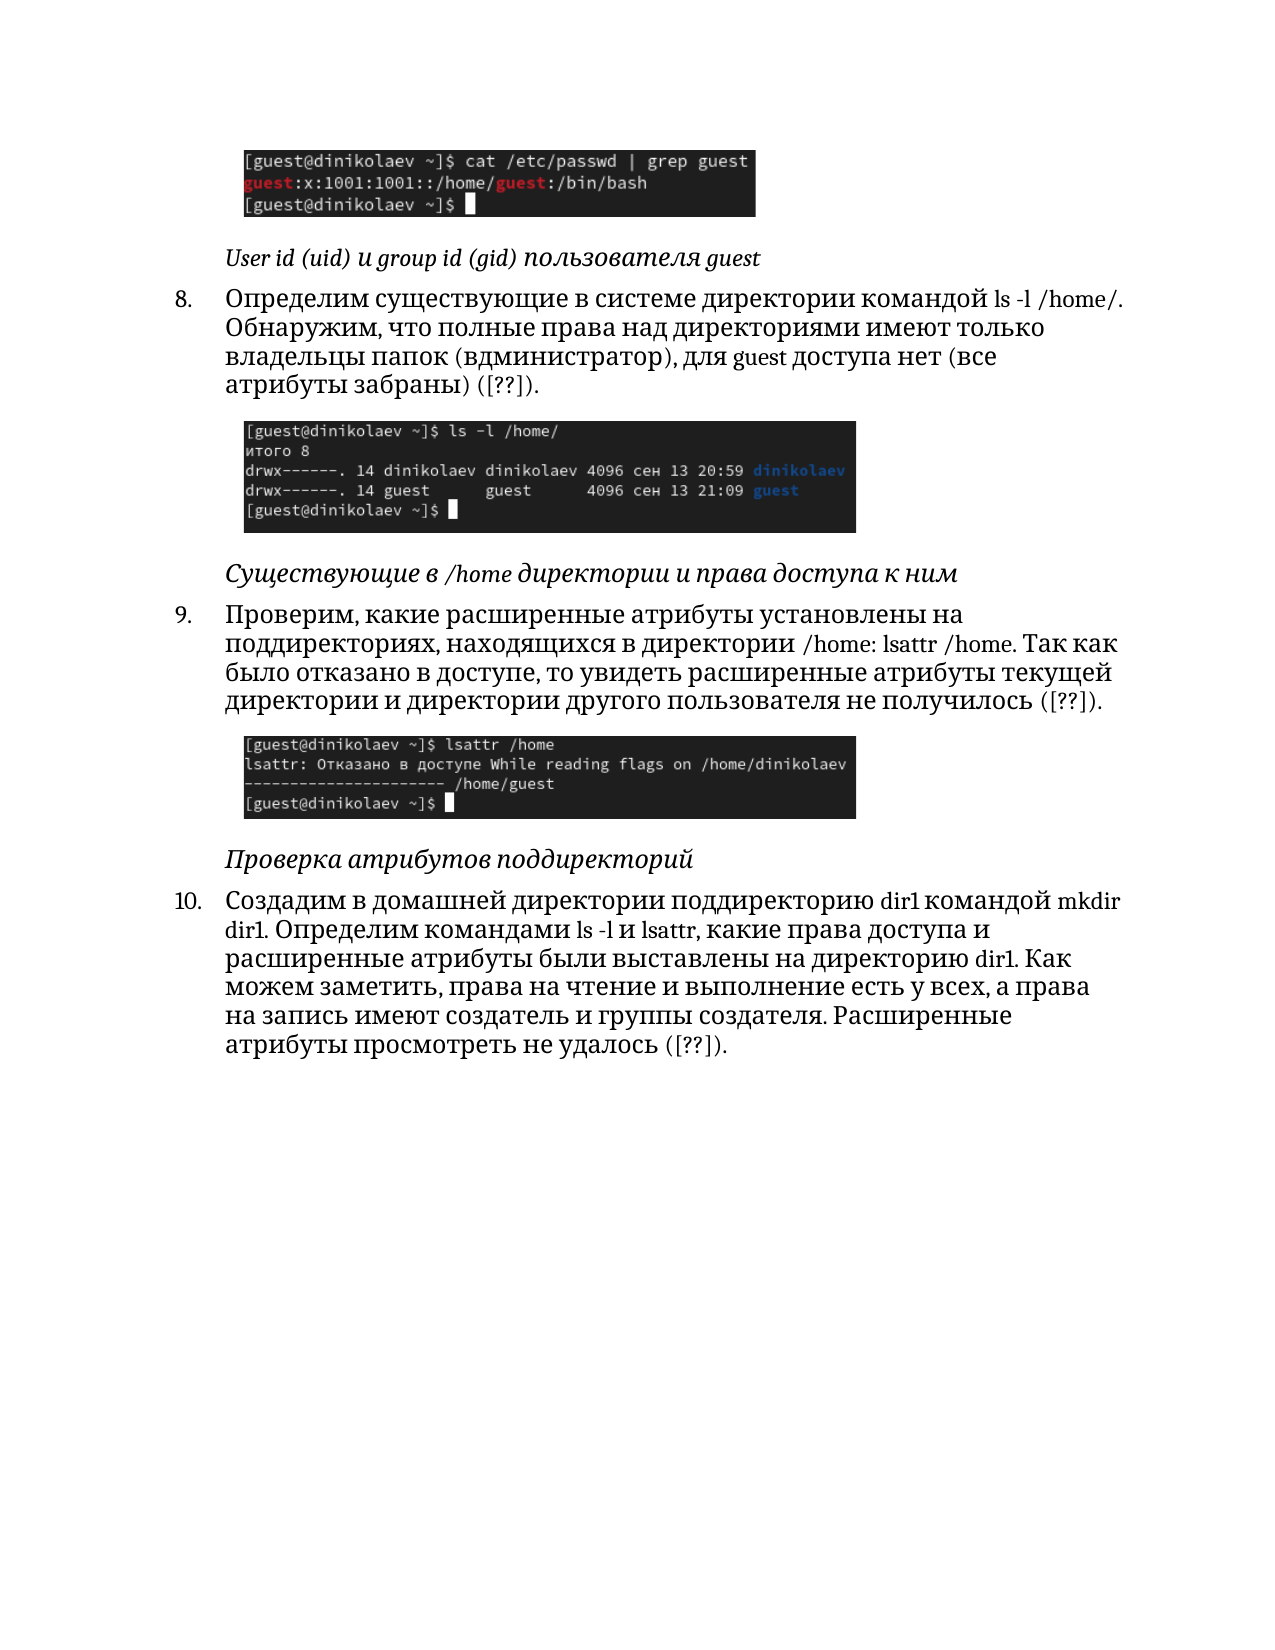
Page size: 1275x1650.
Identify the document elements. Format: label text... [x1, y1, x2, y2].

picture [243, 150, 756, 217]
list Создадим в домашней директории поддиректорию dir1 командой mkdir dir1. Определим командами ls -l и lsattr, какие права доступа и расширенные атрибуты были выставлены на директорию dir1. Как можем заметить, права на чтение и выполнение есть у всех, а права на запись имеют создатель и группы создателя. Расширенные атрибуты просмотреть не удалось ([??]). [175, 887, 1125, 1059]
picture [243, 421, 857, 533]
list Определим существующие в системе директории командой ls -l /home/. Обнаружим, что полные права над директориями имеют только владельцы папок (вдминистратор), для guest доступа нет (все атрибуты забраны) ([??]). [175, 285, 1125, 400]
list Проверим, какие расширенные атрибуты установлены на поддиректориях, находящихся в директории /home: lsattr /home. Так как было отказано в доступе, то увидеть расширенные атрибуты текущей директории и директории другого пользователя не получилось ([??]). [175, 601, 1125, 716]
list Существующие в /home директории и права доступа к ним [175, 560, 1125, 588]
list User id (uid) и group id (gid) пользователя guest [175, 244, 1125, 273]
picture [243, 736, 857, 819]
list Проверка атрибутов поддиректорий [175, 846, 1125, 874]
